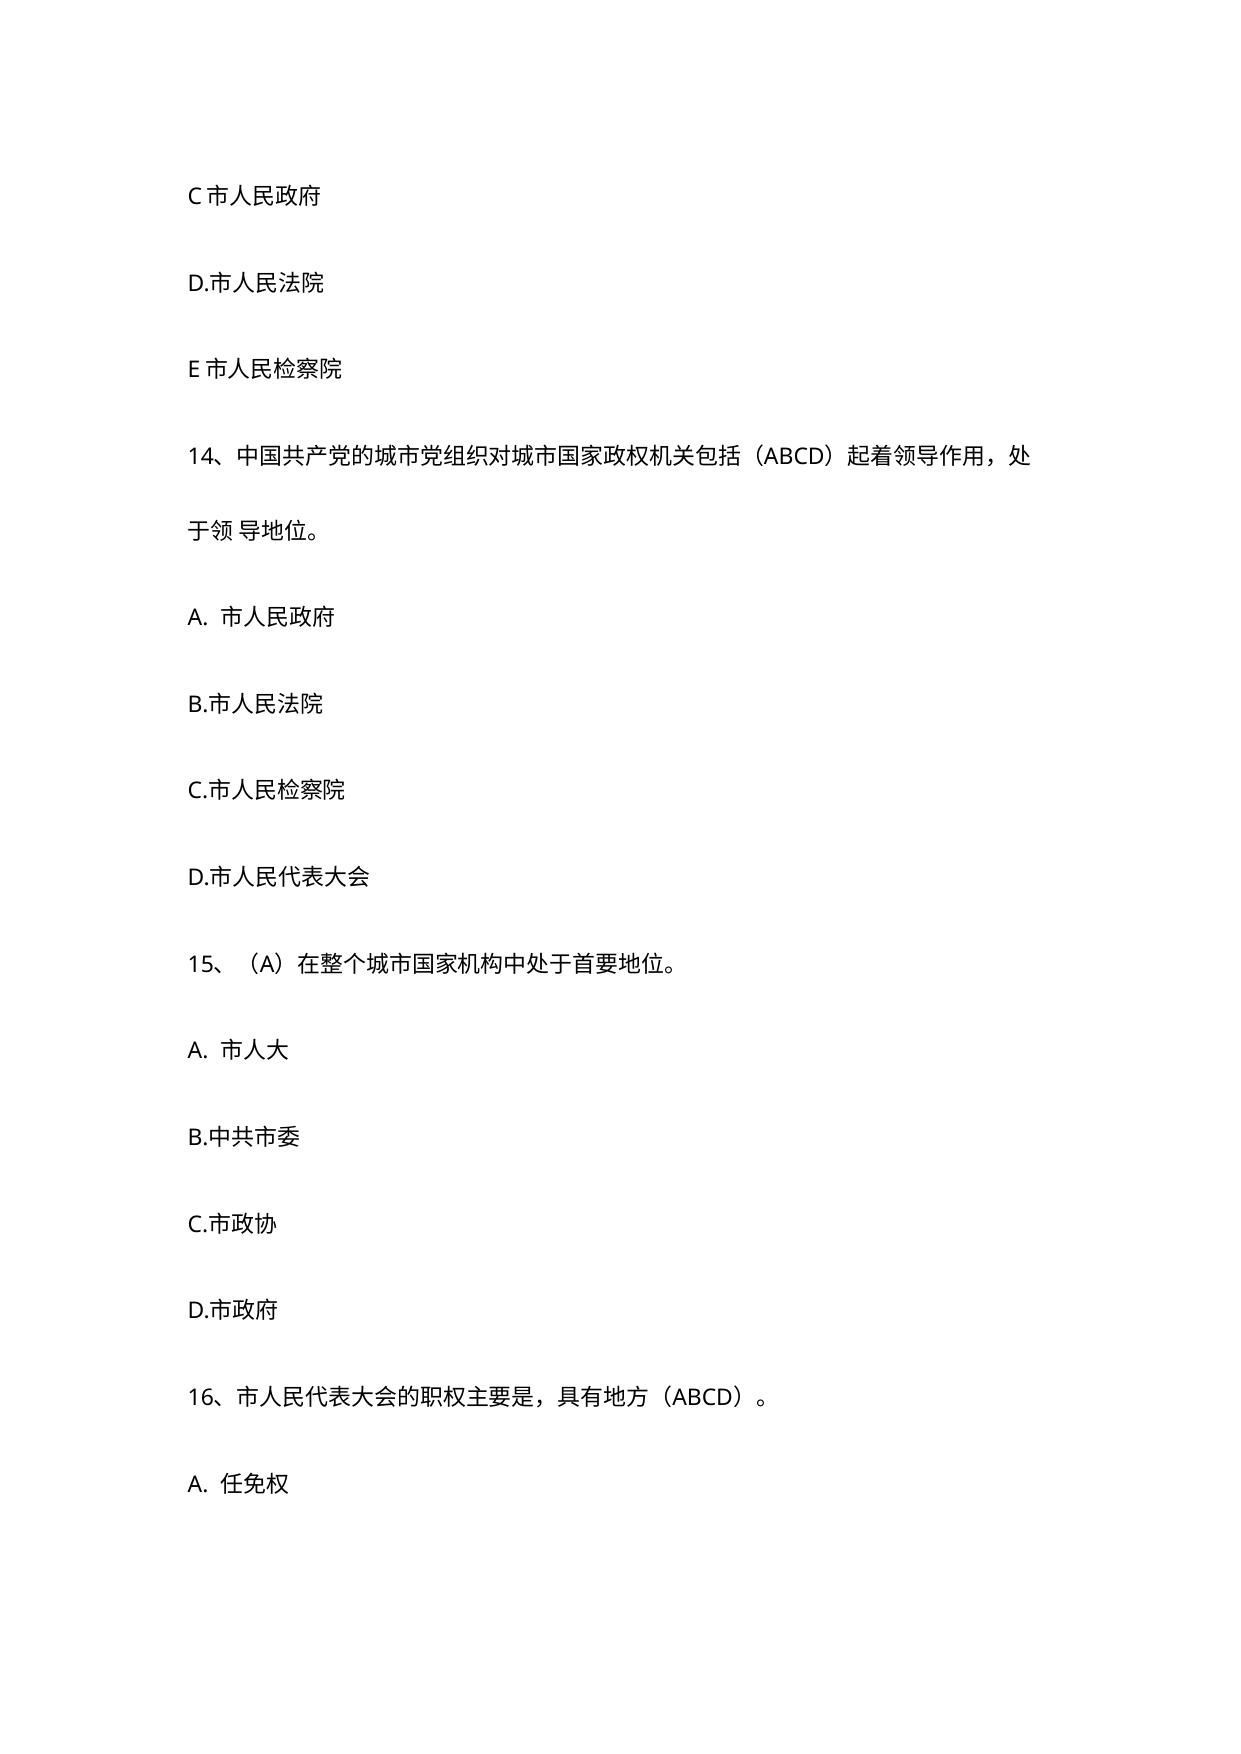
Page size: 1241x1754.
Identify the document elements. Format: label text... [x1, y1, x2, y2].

text C.市人民检察院 [187, 757, 1053, 822]
text A. 市人民政府 [187, 583, 1053, 648]
text E市人民检察院 [187, 335, 1053, 400]
text B.中共市委 [187, 1103, 1053, 1168]
text D.市人民代表大会 [187, 843, 1053, 908]
text C市人民政府 [187, 162, 1053, 227]
text 15、（A）在整个城市国家机构中处于首要地位。 [187, 930, 1053, 995]
text C.市政协 [187, 1190, 1053, 1255]
text 14、中国共产党的城市党组织对城市国家政权机关包括（ABCD）起着领导作用，处于领 导地位。 [187, 422, 1053, 562]
text A. 市人大 [187, 1017, 1053, 1082]
text A. 任免权 [187, 1450, 1053, 1515]
text D.市政府 [187, 1277, 1053, 1342]
text D.市人民法院 [187, 249, 1053, 314]
text 16、市人民代表大会的职权主要是，具有地方（ABCD）。 [187, 1363, 1053, 1428]
text B.市人民法院 [187, 670, 1053, 735]
